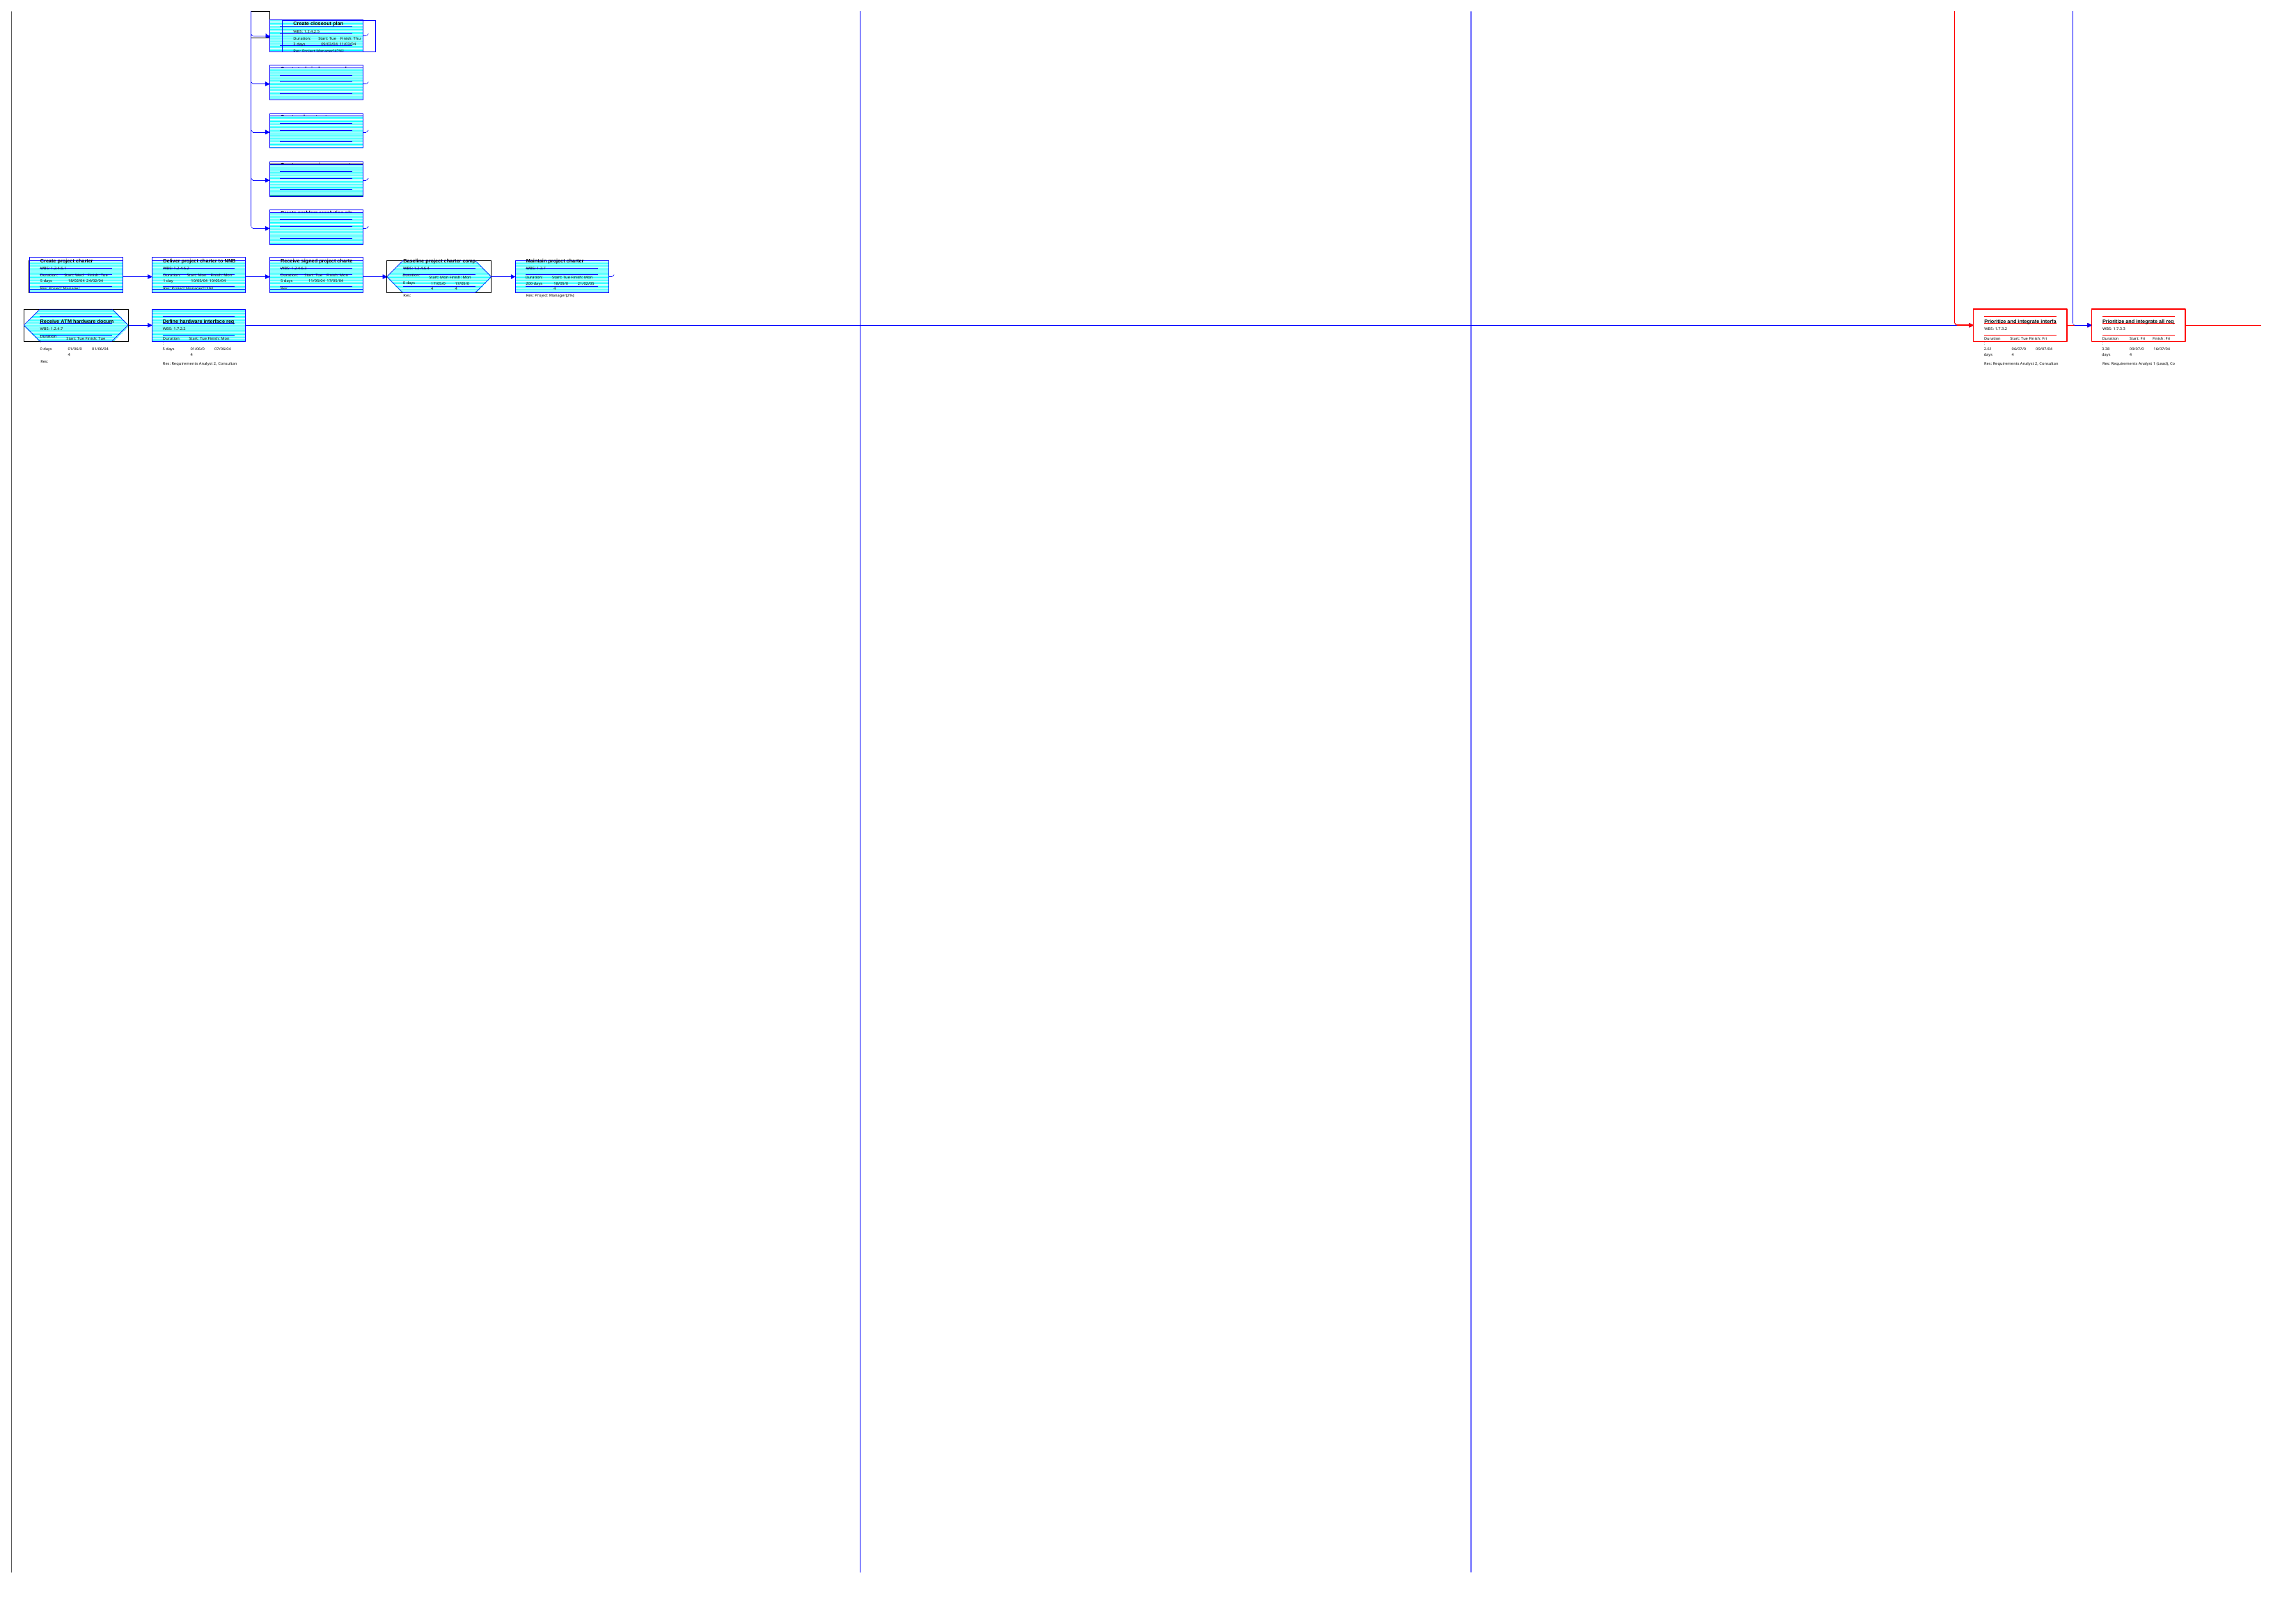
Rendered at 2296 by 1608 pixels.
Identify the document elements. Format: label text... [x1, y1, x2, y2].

picture [152, 261, 245, 273]
picture [25, 310, 127, 340]
picture [24, 327, 38, 341]
picture [516, 261, 608, 275]
picture [270, 116, 363, 148]
picture [152, 290, 245, 292]
picture [387, 285, 401, 292]
picture [113, 326, 128, 341]
picture [516, 286, 608, 292]
picture [57, 336, 66, 340]
picture [270, 213, 363, 244]
picture [30, 278, 123, 281]
picture [30, 290, 123, 292]
picture [152, 310, 245, 341]
picture [270, 20, 282, 52]
picture [477, 286, 491, 292]
picture [152, 278, 245, 281]
picture [152, 285, 245, 289]
picture [30, 285, 123, 289]
picture [387, 261, 401, 273]
picture [270, 165, 363, 196]
picture [270, 278, 363, 281]
picture [251, 12, 269, 38]
picture [270, 68, 363, 100]
picture [30, 261, 123, 273]
picture [477, 261, 491, 275]
picture [270, 261, 363, 273]
picture [516, 275, 608, 286]
picture [114, 310, 128, 324]
picture [270, 285, 363, 289]
picture [24, 310, 38, 323]
picture [389, 262, 488, 292]
picture [270, 290, 363, 292]
picture [283, 21, 363, 52]
